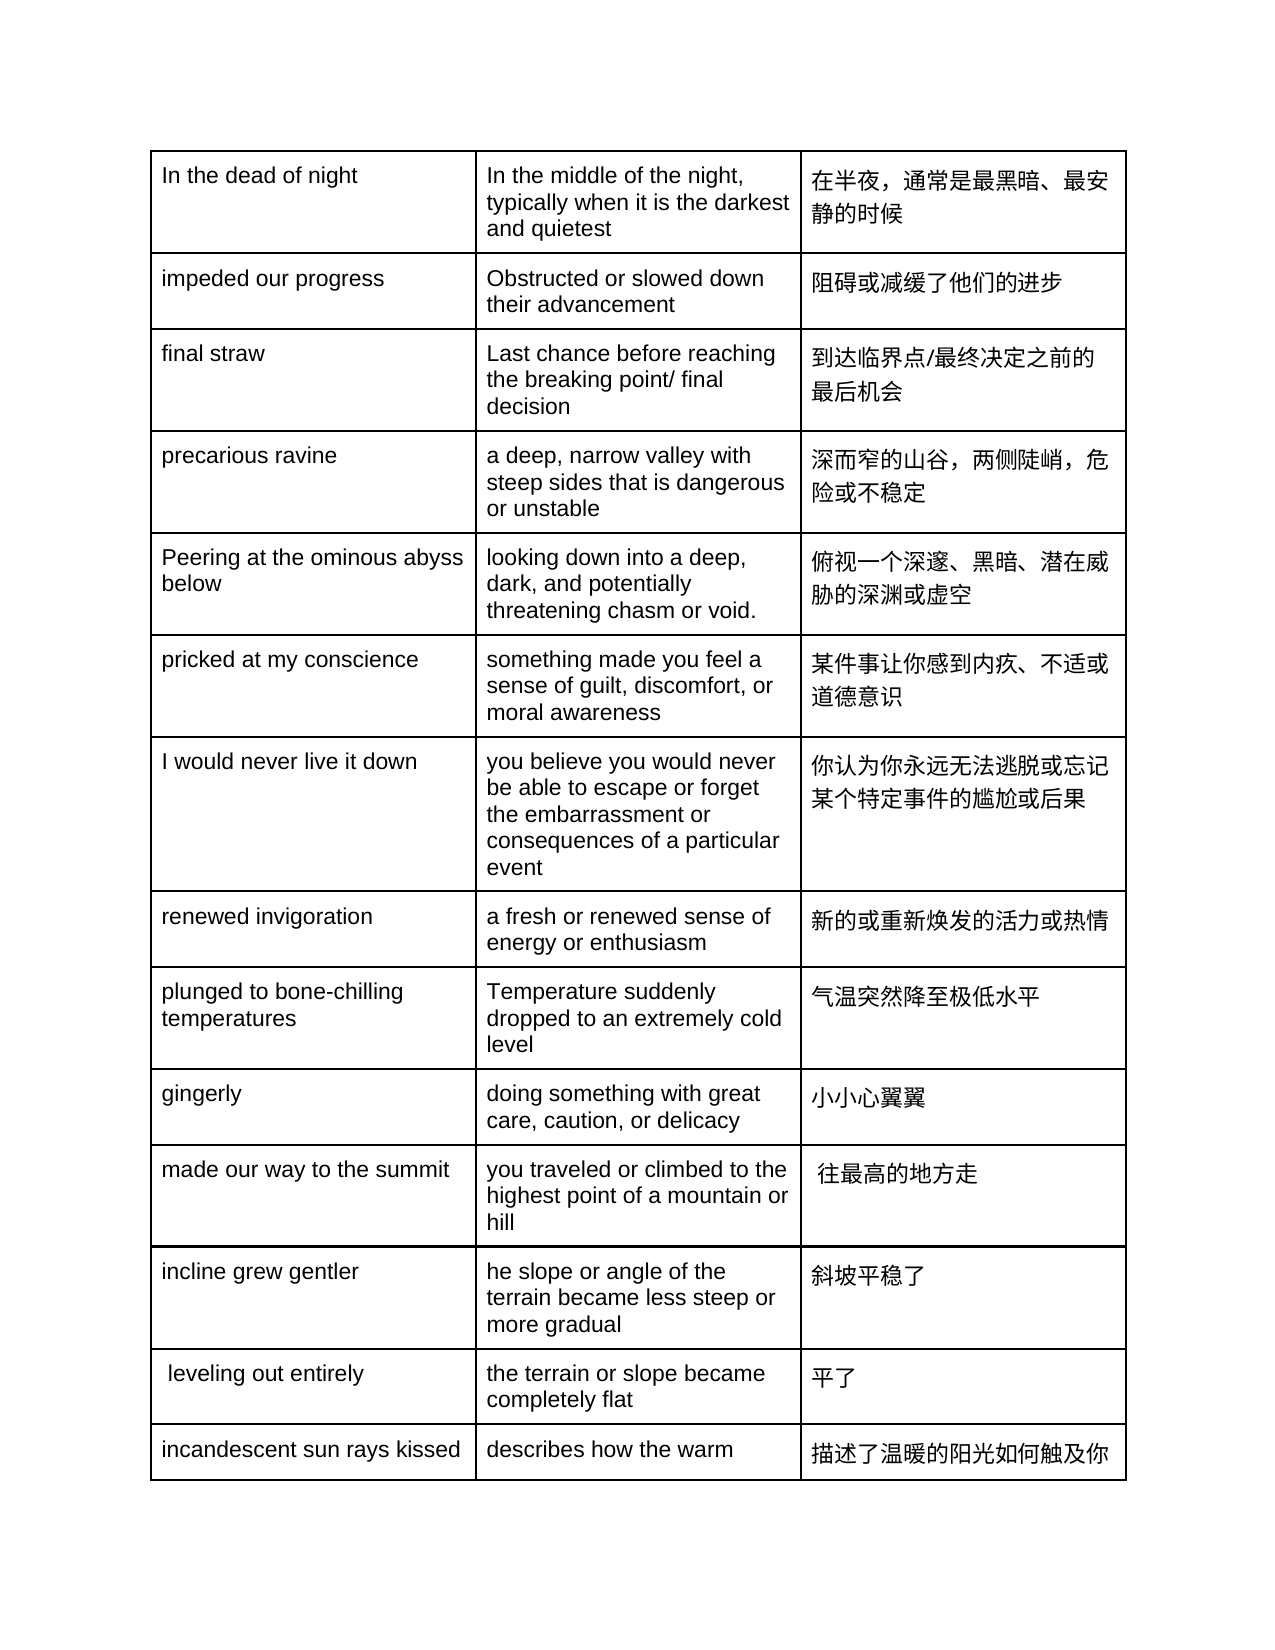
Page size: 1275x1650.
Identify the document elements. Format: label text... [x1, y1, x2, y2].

table_cell Peering at the ominous abyss below [152, 534, 475, 633]
table_cell gingerly [152, 1070, 475, 1143]
table_cell impeded our progress [152, 254, 475, 328]
table_cell a deep, narrow valley with steep sides that is dangerous or unstable [477, 432, 800, 532]
table_cell 斜坡平稳了 [802, 1248, 1125, 1347]
table_cell something made you feel a sense of guilt, discomfort, or moral awareness [477, 636, 800, 736]
table_cell In the middle of the night, typically when it is the darkest and quietest [477, 152, 800, 252]
table_cell you believe you would never be able to escape or forget the embarrassment or consequences of a particular event [477, 738, 800, 890]
table_cell Obstructed or slowed down their advancement [477, 254, 800, 328]
table_cell the terrain or slope became completely flat [477, 1350, 800, 1423]
table_cell pricked at my conscience [152, 636, 475, 736]
table_cell 到达临界点/最终决定之前的最后机会 [802, 330, 1125, 429]
table_cell 往最高的地方走 [802, 1146, 1125, 1245]
table_cell 阻碍或减缓了他们的进步 [802, 254, 1125, 328]
table_cell 你认为你永远无法逃脱或忘记某个特定事件的尴尬或后果 [802, 738, 1125, 890]
table_cell incline grew gentler [152, 1248, 475, 1347]
table_cell renewed invigoration [152, 892, 475, 966]
table_cell looking down into a deep, dark, and potentially threatening chasm or void. [477, 534, 800, 633]
table_cell In the dead of night [152, 152, 475, 252]
table_cell 某件事让你感到内疚、不适或道德意识 [802, 636, 1125, 736]
table_cell Temperature suddenly dropped to an extremely cold level [477, 968, 800, 1068]
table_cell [152, 1425, 475, 1479]
table_cell plunged to bone-chilling temperatures [152, 968, 475, 1068]
table_cell 新的或重新焕发的活力或热情 [802, 892, 1125, 966]
table_cell precarious ravine [152, 432, 475, 532]
table_cell 气温突然降至极低水平 [802, 968, 1125, 1068]
table_cell I would never live it down [152, 738, 475, 890]
table_cell final straw [152, 330, 475, 429]
table_cell made our way to the summit [152, 1146, 475, 1245]
table_cell 在半夜，通常是最黑暗、最安静的时候 [802, 152, 1125, 252]
table_cell Last chance before reaching the breaking point/ final decision [477, 330, 800, 429]
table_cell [802, 1425, 1125, 1479]
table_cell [477, 1425, 800, 1479]
table_cell 深而窄的山谷，两侧陡峭，危险或不稳定 [802, 432, 1125, 532]
table_cell 平了 [802, 1350, 1125, 1423]
table_cell he slope or angle of the terrain became less steep or more gradual [477, 1248, 800, 1347]
table_cell a fresh or renewed sense of energy or enthusiasm [477, 892, 800, 966]
table_cell 俯视一个深邃、黑暗、潜在威胁的深渊或虚空 [802, 534, 1125, 633]
table_cell 小小心翼翼 [802, 1070, 1125, 1143]
table_cell doing something with great care, caution, or delicacy [477, 1070, 800, 1143]
table_cell you traveled or climbed to the highest point of a mountain or hill [477, 1146, 800, 1245]
table_cell leveling out entirely [152, 1350, 475, 1423]
